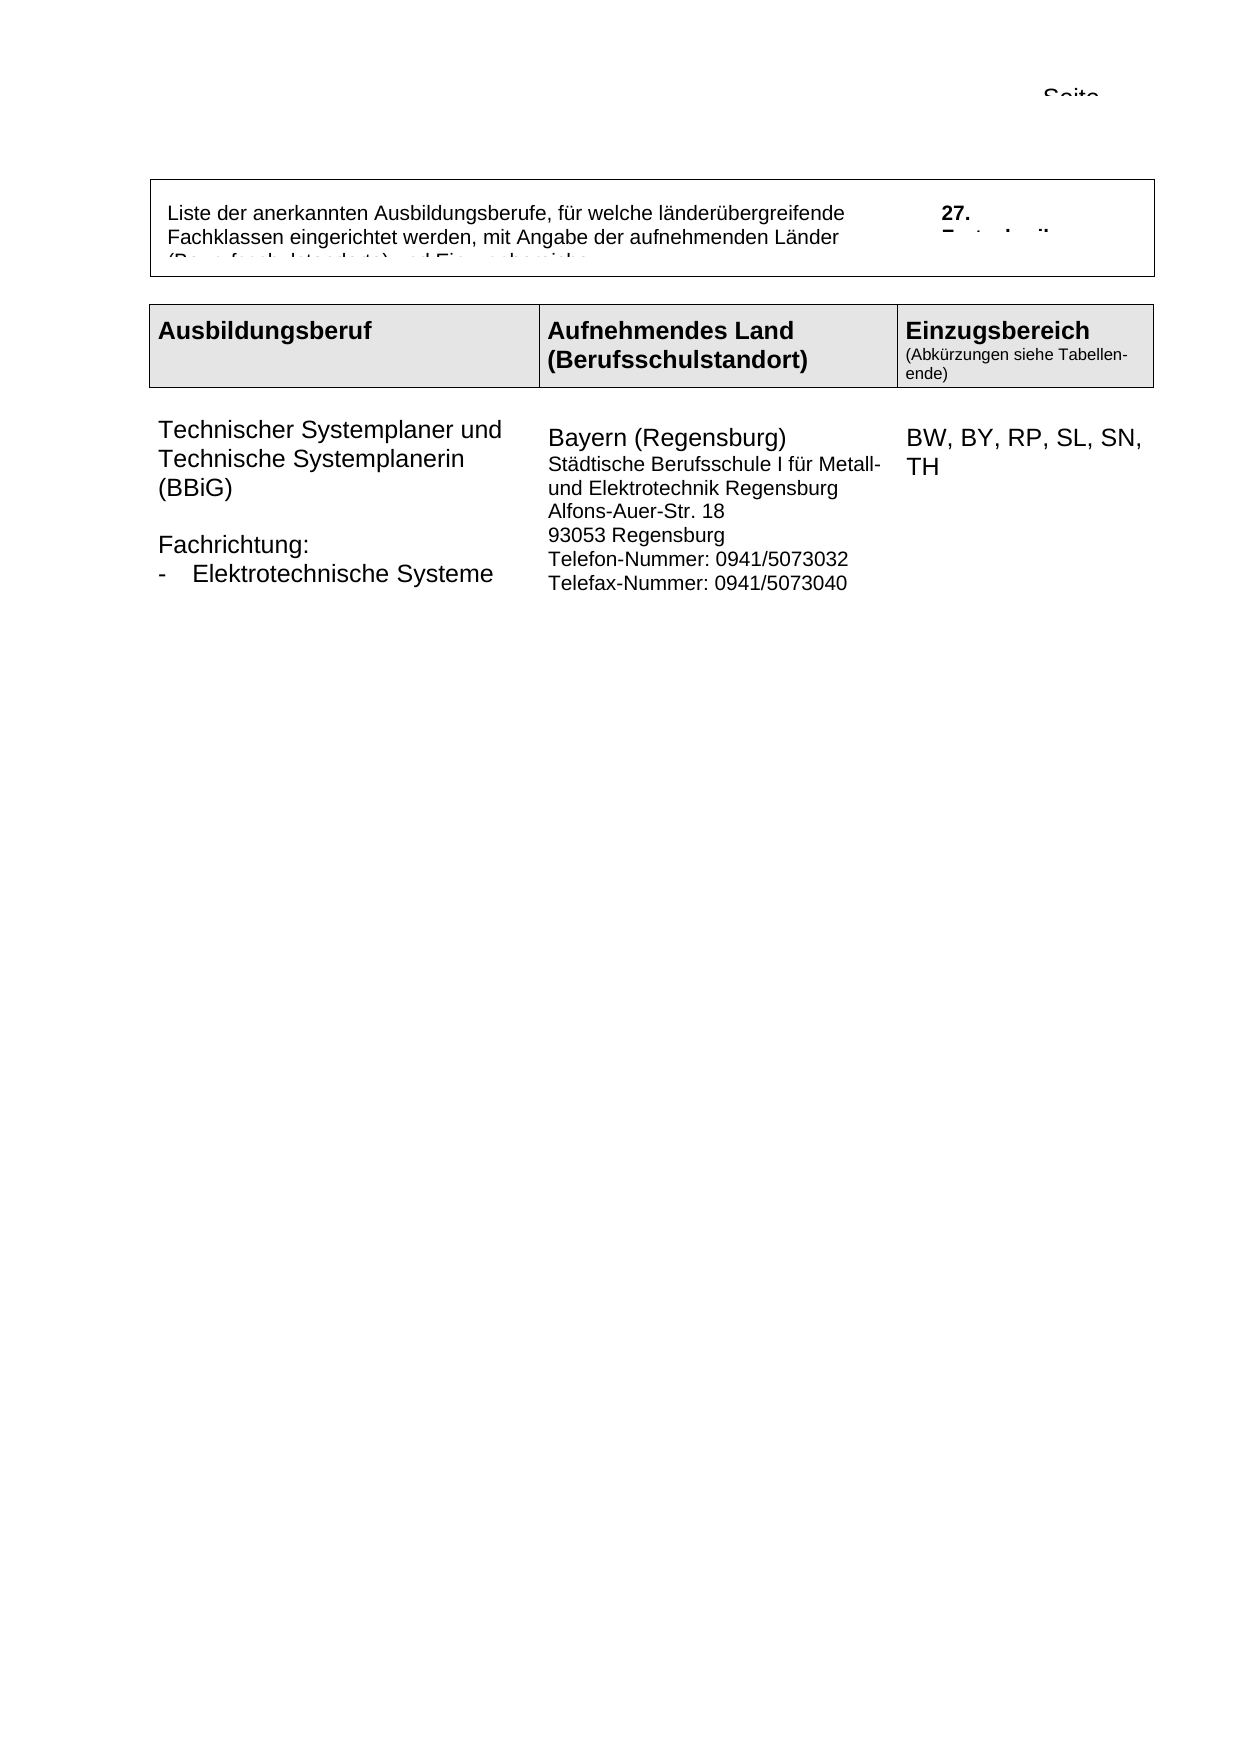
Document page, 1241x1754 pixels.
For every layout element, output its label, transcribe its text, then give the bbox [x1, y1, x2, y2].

text Telefon-Nummer: 0941/5073032 Telefax-Nummer: 0941/5073040 [548, 547, 849, 595]
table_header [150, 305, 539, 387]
text 93053 Regensburg [548, 523, 882, 547]
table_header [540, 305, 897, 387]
text Bayern (Regensburg) Städtische Berufsschule I für Metall- und Elektrotechnik Regensburg Alfons-Auer-Str. 18 [548, 423, 882, 523]
text - Elektrotechnische Systeme [158, 559, 503, 588]
subtitle BW, BY, RP, SL, SN, TH [906, 423, 1145, 480]
text Fachrichtung: [158, 530, 485, 559]
subtitle Technischer Systemplaner und Technische Systemplanerin (BBiG) [158, 415, 505, 502]
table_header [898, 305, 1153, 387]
